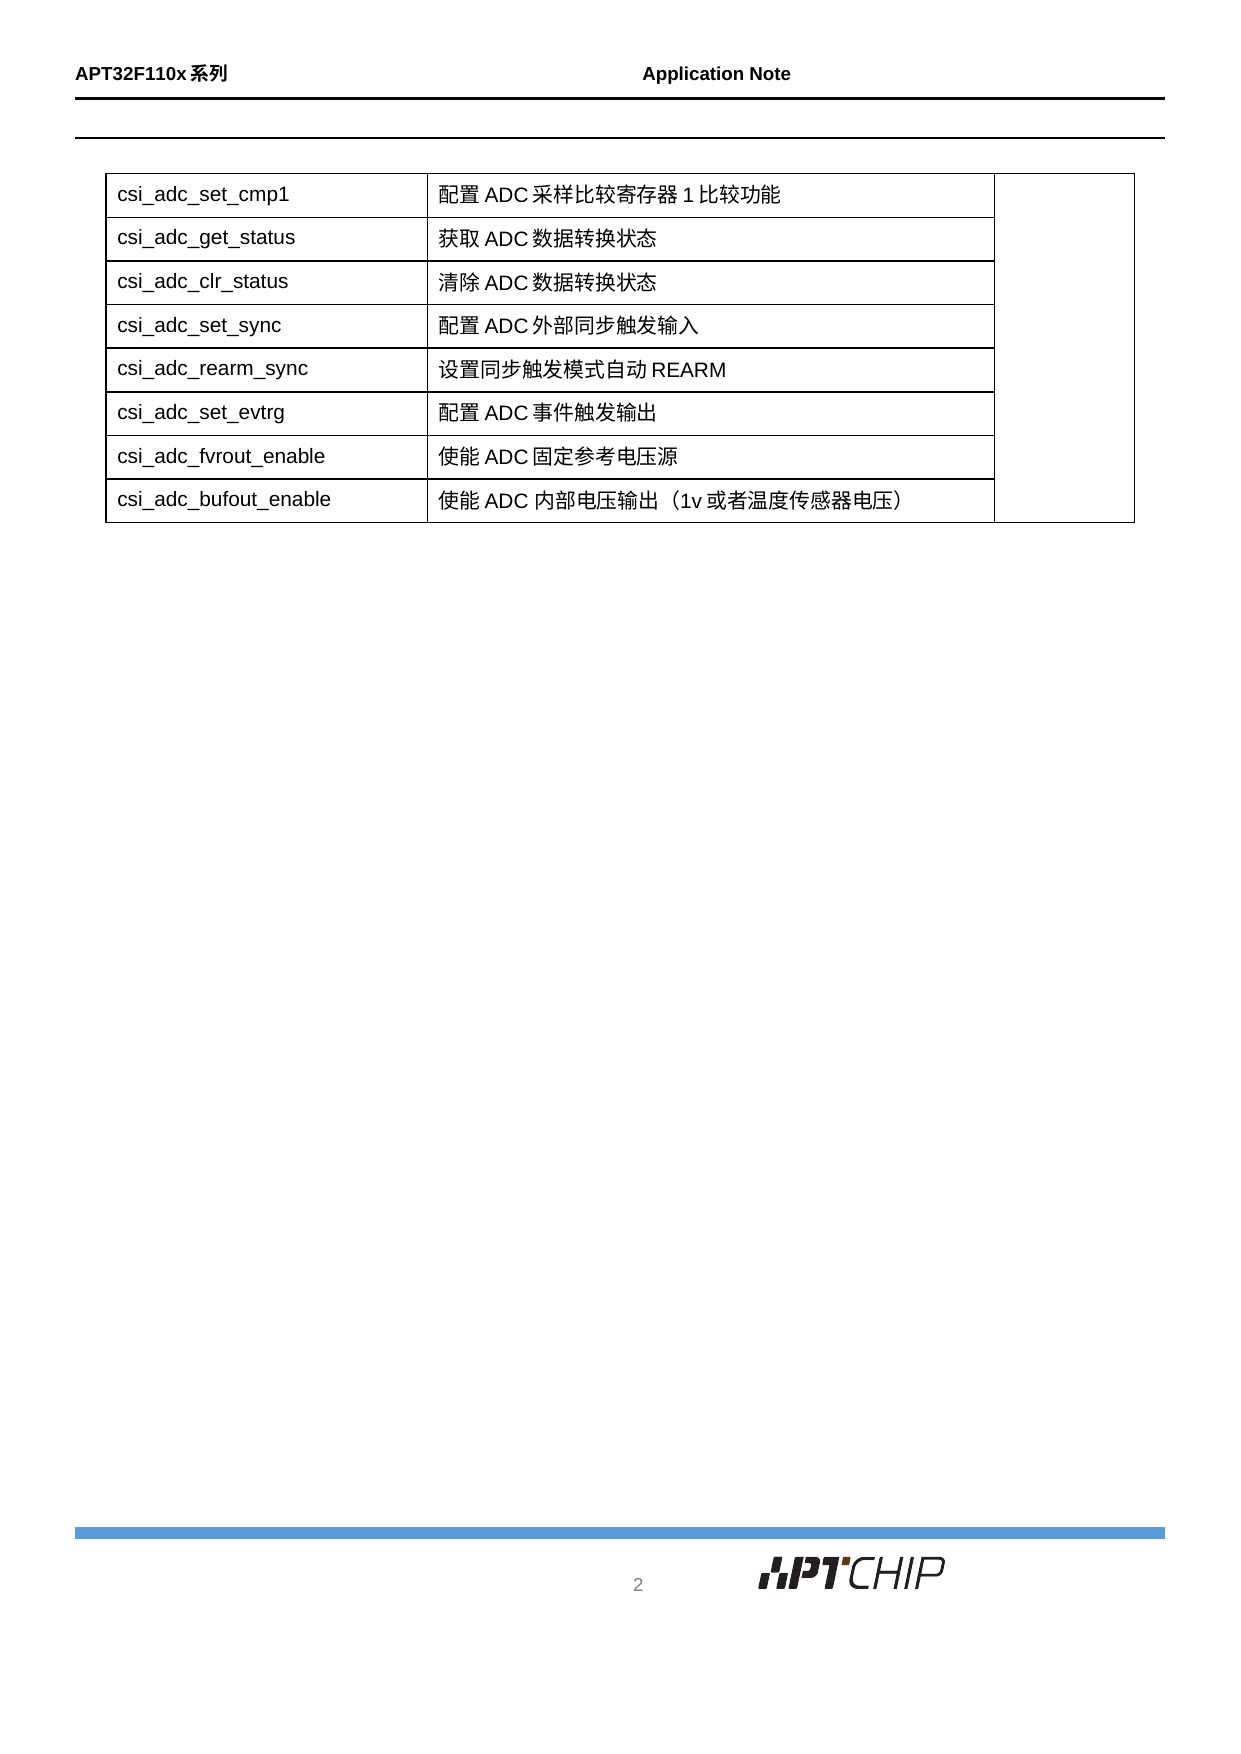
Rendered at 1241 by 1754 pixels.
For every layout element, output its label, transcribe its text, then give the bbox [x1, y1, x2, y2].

table_cell csi_adc_fvrout_enable [107, 436, 427, 478]
table_cell 使能ADC固定参考电压源 [428, 436, 994, 478]
table_cell csi_adc_set_sync [107, 305, 427, 347]
table_cell csi_adc_bufout_enable [107, 480, 427, 522]
table_cell csi_adc_set_cmp1 [107, 174, 427, 216]
table_cell 使能ADC 内部电压输出（1v或者温度传感器电压） [428, 480, 994, 522]
picture [757, 1553, 946, 1592]
table_cell 设置同步触发模式自动REARM [428, 349, 994, 391]
table_cell csi_adc_set_evtrg [107, 393, 427, 434]
table_cell 配置ADC外部同步触发输入 [428, 305, 994, 347]
table_cell csi_adc_get_status [107, 218, 427, 260]
table_cell 配置ADC采样比较寄存器1比较功能 [428, 174, 994, 216]
table_cell 获取ADC数据转换状态 [428, 218, 994, 260]
table_cell 配置ADC事件触发输出 [428, 393, 994, 434]
table_cell csi_adc_clr_status [107, 262, 427, 304]
table_cell csi_adc_rearm_sync [107, 349, 427, 391]
table_cell 清除ADC数据转换状态 [428, 262, 994, 304]
